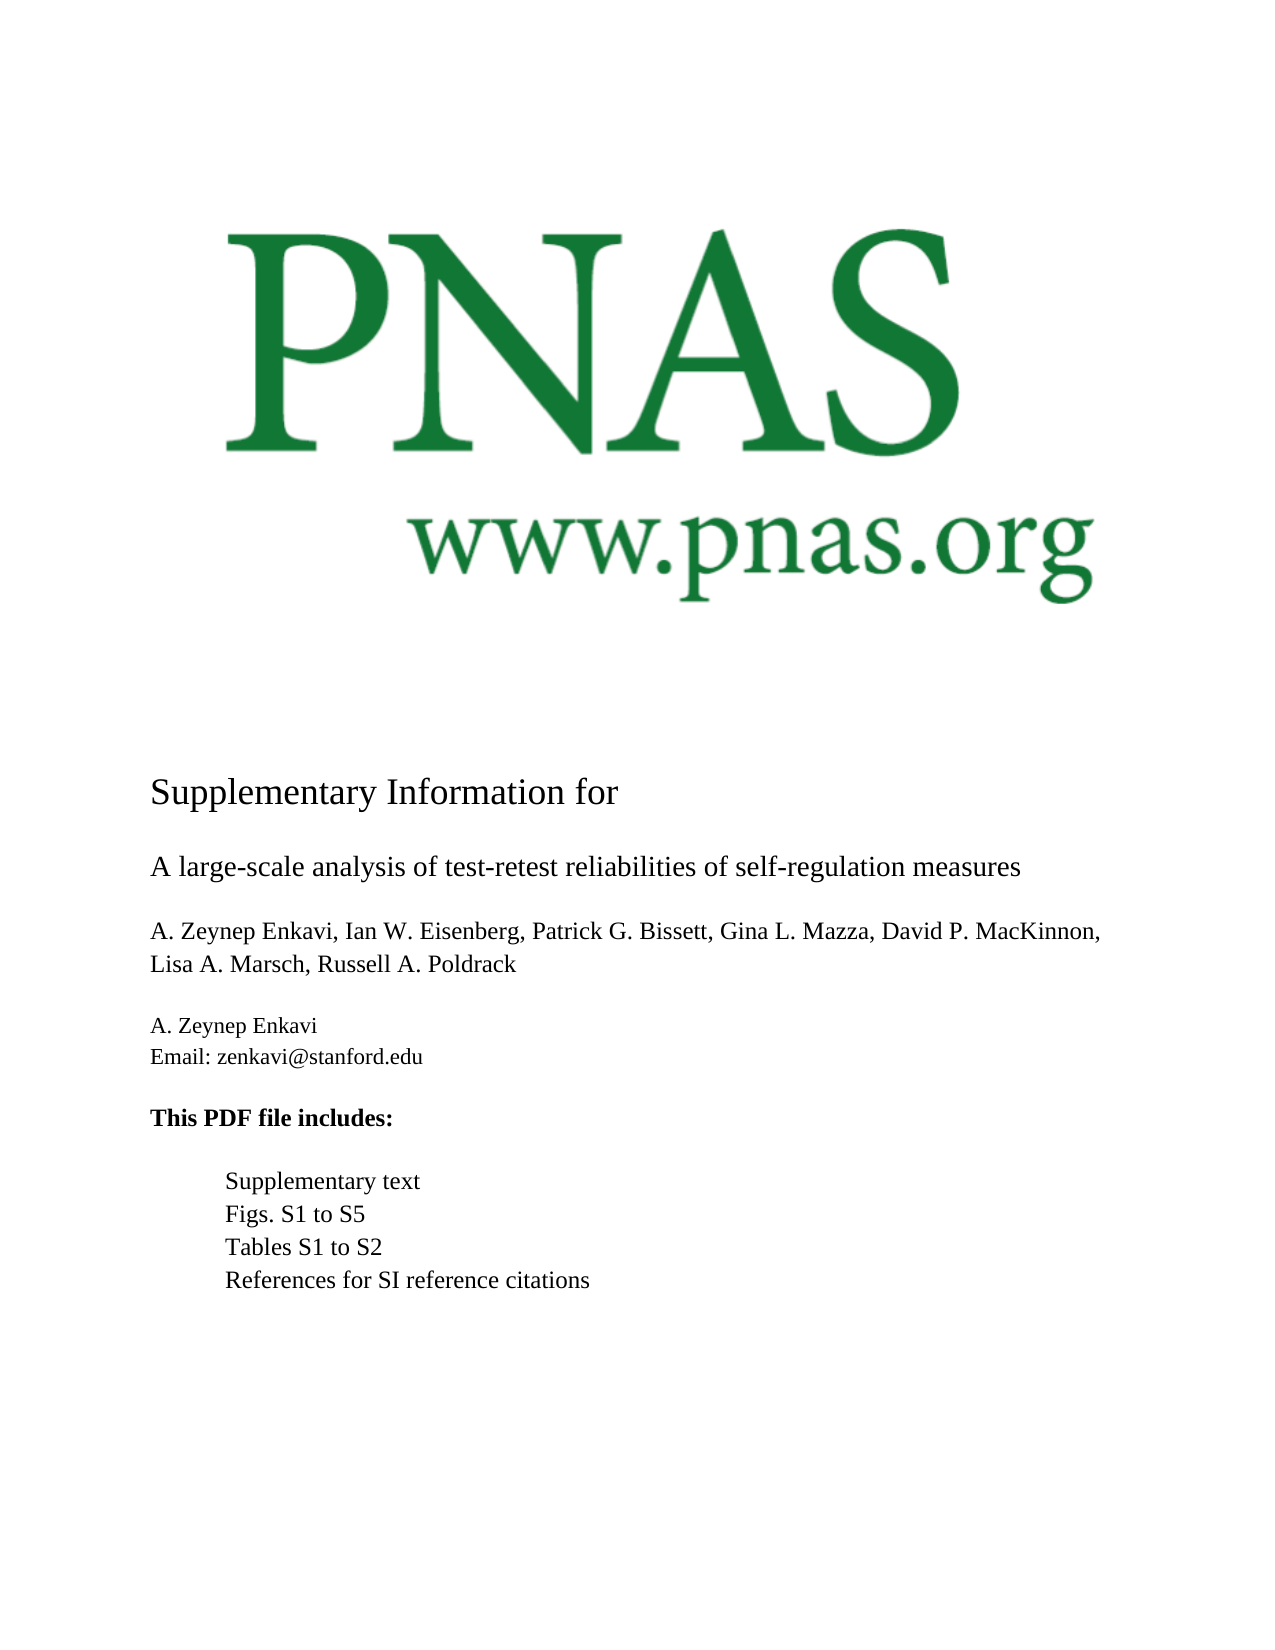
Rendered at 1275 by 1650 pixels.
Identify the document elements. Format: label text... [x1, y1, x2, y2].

text A large-scale analysis of test-retest reliabilities of self-regulation measures [150, 849, 1125, 883]
text A. Zeynep Enkavi [150, 1013, 1125, 1039]
text Tables S1 to S2 [225, 1232, 1125, 1261]
picture [150, 180, 1125, 645]
text References for SI reference citations [225, 1266, 1125, 1294]
text A. Zeynep Enkavi, Ian W. Eisenberg, Patrick G. Bissett, Gina L. Mazza, David P. MacKinnon, Lisa A. Marsch, Russell A. Poldrack [150, 916, 1125, 978]
text Supplementary text [225, 1166, 1125, 1195]
text Figs. S1 to S5 [225, 1199, 1125, 1228]
text Email: zenkavi@stanford.edu [150, 1043, 1125, 1069]
text This PDF file includes: [150, 1103, 1125, 1132]
text Supplementary Information for [150, 769, 1125, 813]
